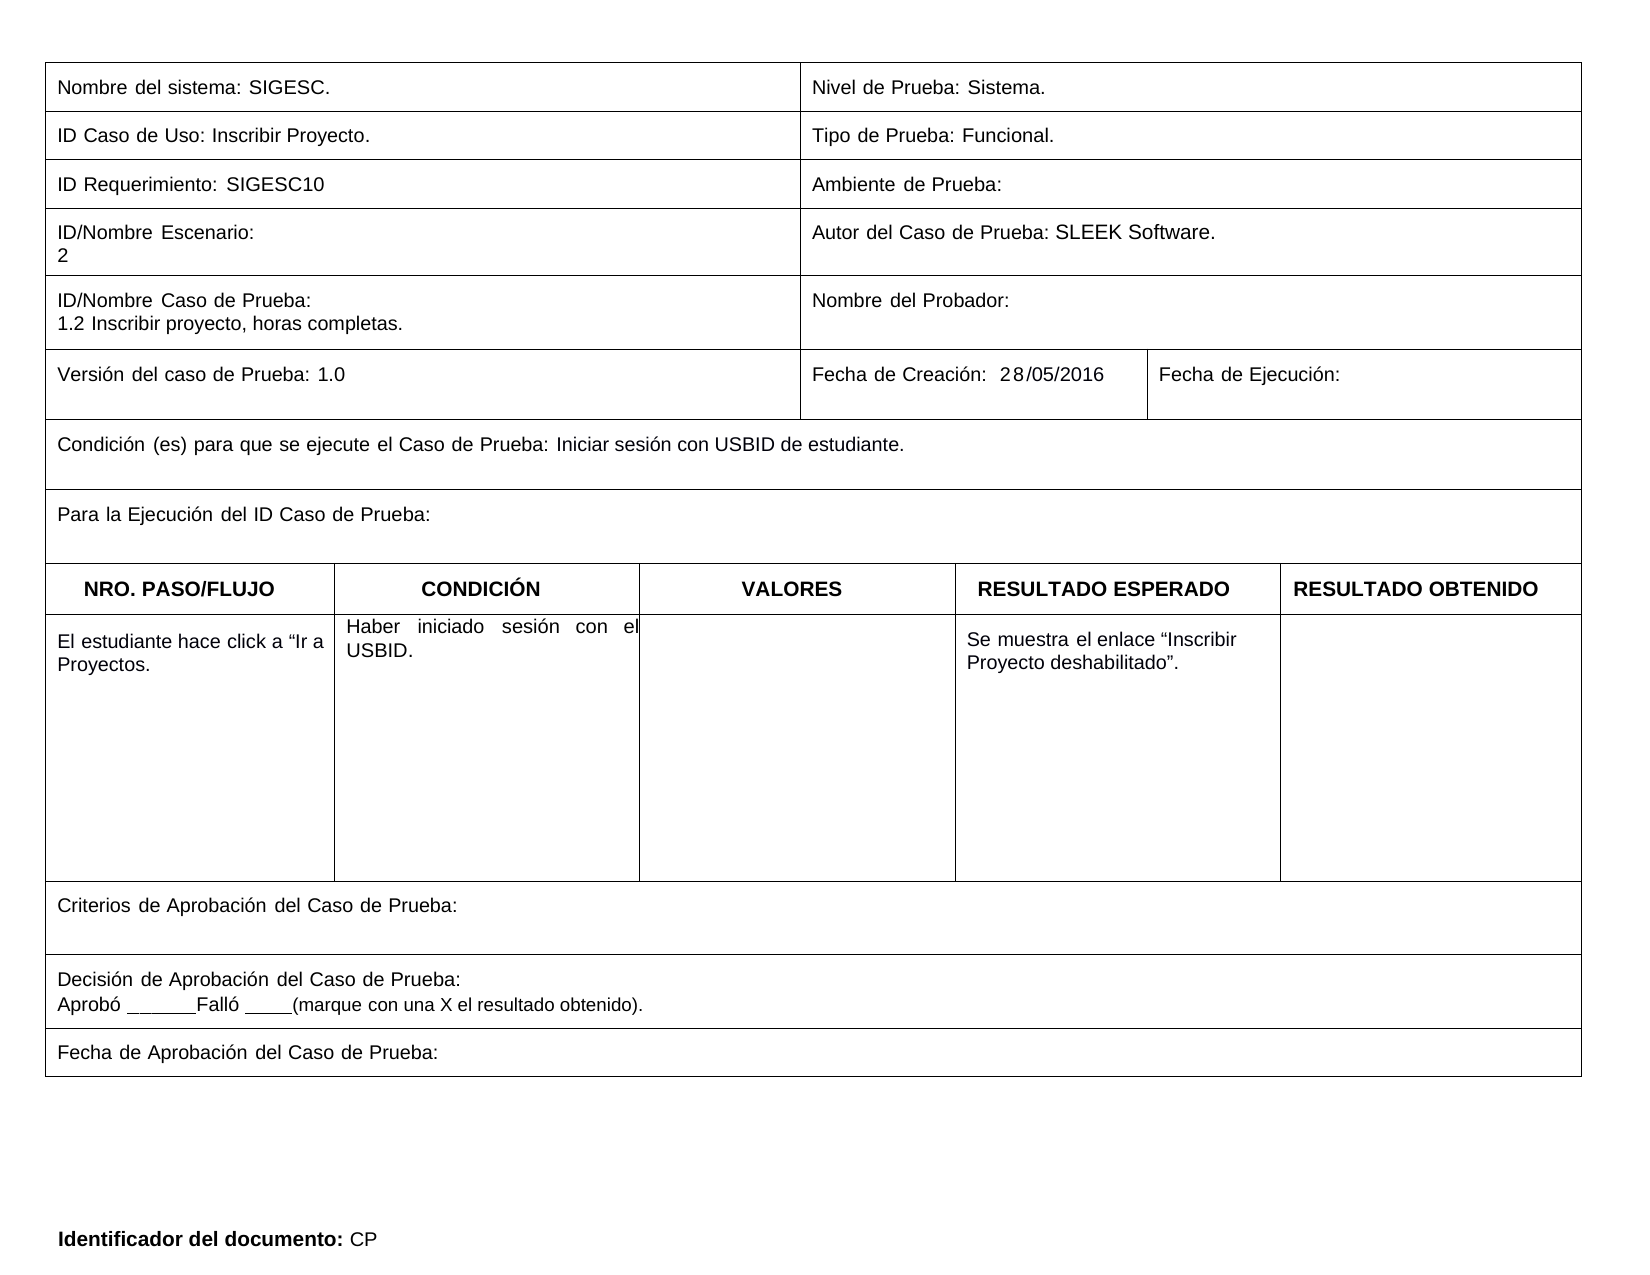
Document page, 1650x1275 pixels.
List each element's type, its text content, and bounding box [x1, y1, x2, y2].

table_cell Fecha de Creación: 28/05/2016 [801, 350, 1147, 419]
table_cell Fecha de Aprobación del Caso de Prueba: [46, 1029, 1581, 1076]
table_cell Tipo de Prueba: Funcional. [801, 112, 1581, 159]
table_cell Versión del caso de Prueba: 1.0 [46, 350, 800, 419]
table_cell Condición (es) para que se ejecute el Caso de Prueba: Iniciar sesión con USBID de estudiante. [46, 420, 1581, 489]
table_cell NRO. PASO/FLUJO [46, 564, 334, 614]
table_cell Se muestra el enlace “Inscribir Proyecto deshabilitado”. [956, 615, 1280, 881]
table_cell [1281, 615, 1581, 881]
table_cell ID Caso de Uso: Inscribir Proyecto. [46, 112, 800, 159]
table_cell [640, 615, 955, 881]
table_cell Nombre del Probador: [801, 276, 1581, 349]
table_cell CONDICIÓN [335, 564, 639, 614]
table_cell Ambiente de Prueba: [801, 160, 1581, 207]
table_cell Haber iniciado sesión con el USBID. [335, 615, 639, 881]
table_cell ID Requerimiento: SIGESC10 [46, 160, 800, 207]
table_cell VALORES [640, 564, 955, 614]
table_cell ID/Nombre Caso de Prueba: 1.2 Inscribir proyecto, horas completas. [46, 276, 800, 349]
table_cell RESULTADO ESPERADO [956, 564, 1280, 614]
table_cell Decisión de Aprobación del Caso de Prueba: Aprobó Falló (marque con una X el resultado obtenido). [46, 955, 1581, 1027]
table_cell El estudiante hace click a “Ir a Proyectos. [46, 615, 334, 881]
table_cell Para la Ejecución del ID Caso de Prueba: [46, 490, 1581, 563]
table_cell Autor del Caso de Prueba: SLEEK Software. [801, 209, 1581, 275]
table_cell Fecha de Ejecución: [1148, 350, 1581, 419]
table_cell RESULTADO OBTENIDO [1281, 564, 1581, 614]
table_header Nivel de Prueba: Sistema. [801, 63, 1581, 111]
table_cell ID/Nombre Escenario: 2 [46, 209, 800, 275]
table_header Nombre del sistema: SIGESC. [46, 63, 800, 111]
table_cell Criterios de Aprobación del Caso de Prueba: [46, 882, 1581, 954]
